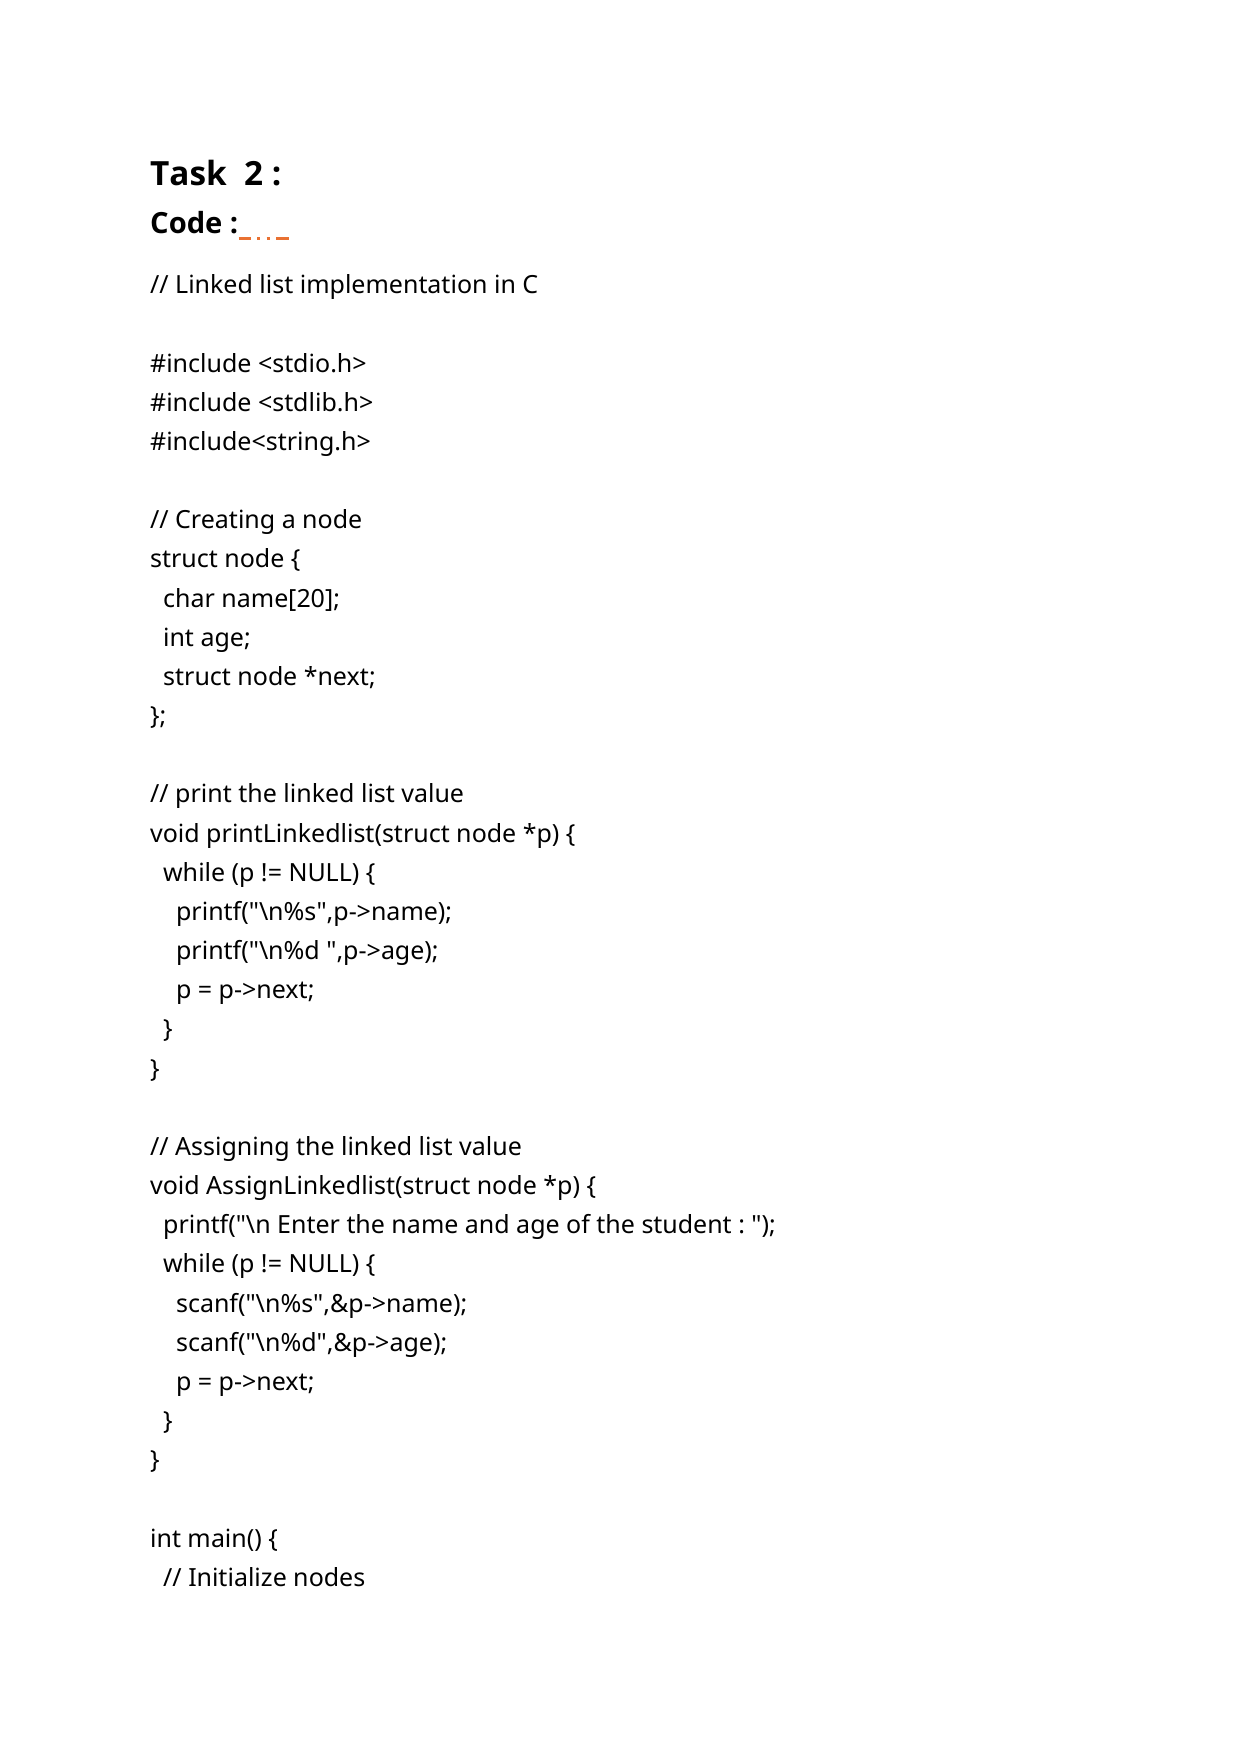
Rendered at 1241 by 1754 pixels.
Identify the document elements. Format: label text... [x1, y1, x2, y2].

text } [150, 1050, 1090, 1084]
text Task 2 : [150, 150, 1090, 195]
text // Linked list implementation in C [150, 267, 1090, 301]
text printf("\n%d ",p->age); [150, 933, 1090, 967]
text printf("\n%s",p->name); [150, 894, 1090, 928]
text p = p->next; [150, 972, 1090, 1006]
text scanf("\n%s",&p->name); [150, 1285, 1090, 1319]
text struct node { [150, 541, 1090, 575]
text // Assigning the linked list value [150, 1129, 1090, 1163]
text int age; [150, 619, 1090, 653]
text void AssignLinkedlist(struct node *p) { [150, 1168, 1090, 1202]
text char name[20]; [150, 580, 1090, 614]
text while (p != NULL) { [150, 854, 1090, 888]
text }; [150, 698, 1090, 732]
text #include<string.h> [150, 424, 1090, 458]
text void printLinkedlist(struct node *p) { [150, 815, 1090, 849]
text Code : [150, 202, 1090, 242]
text p = p->next; [150, 1364, 1090, 1398]
text } [150, 1403, 1090, 1437]
text scanf("\n%d",&p->age); [150, 1324, 1090, 1358]
text // print the linked list value [150, 776, 1090, 810]
text printf("\n Enter the name and age of the student : "); [150, 1207, 1090, 1241]
text while (p != NULL) { [150, 1246, 1090, 1280]
text #include <stdlib.h> [150, 384, 1090, 418]
text #include <stdio.h> [150, 345, 1090, 379]
text struct node *next; [150, 659, 1090, 693]
text // Initialize nodes [150, 1559, 1090, 1593]
text // Creating a node [150, 502, 1090, 536]
text } [150, 1011, 1090, 1045]
text } [150, 1442, 1090, 1476]
text int main() { [150, 1520, 1090, 1554]
